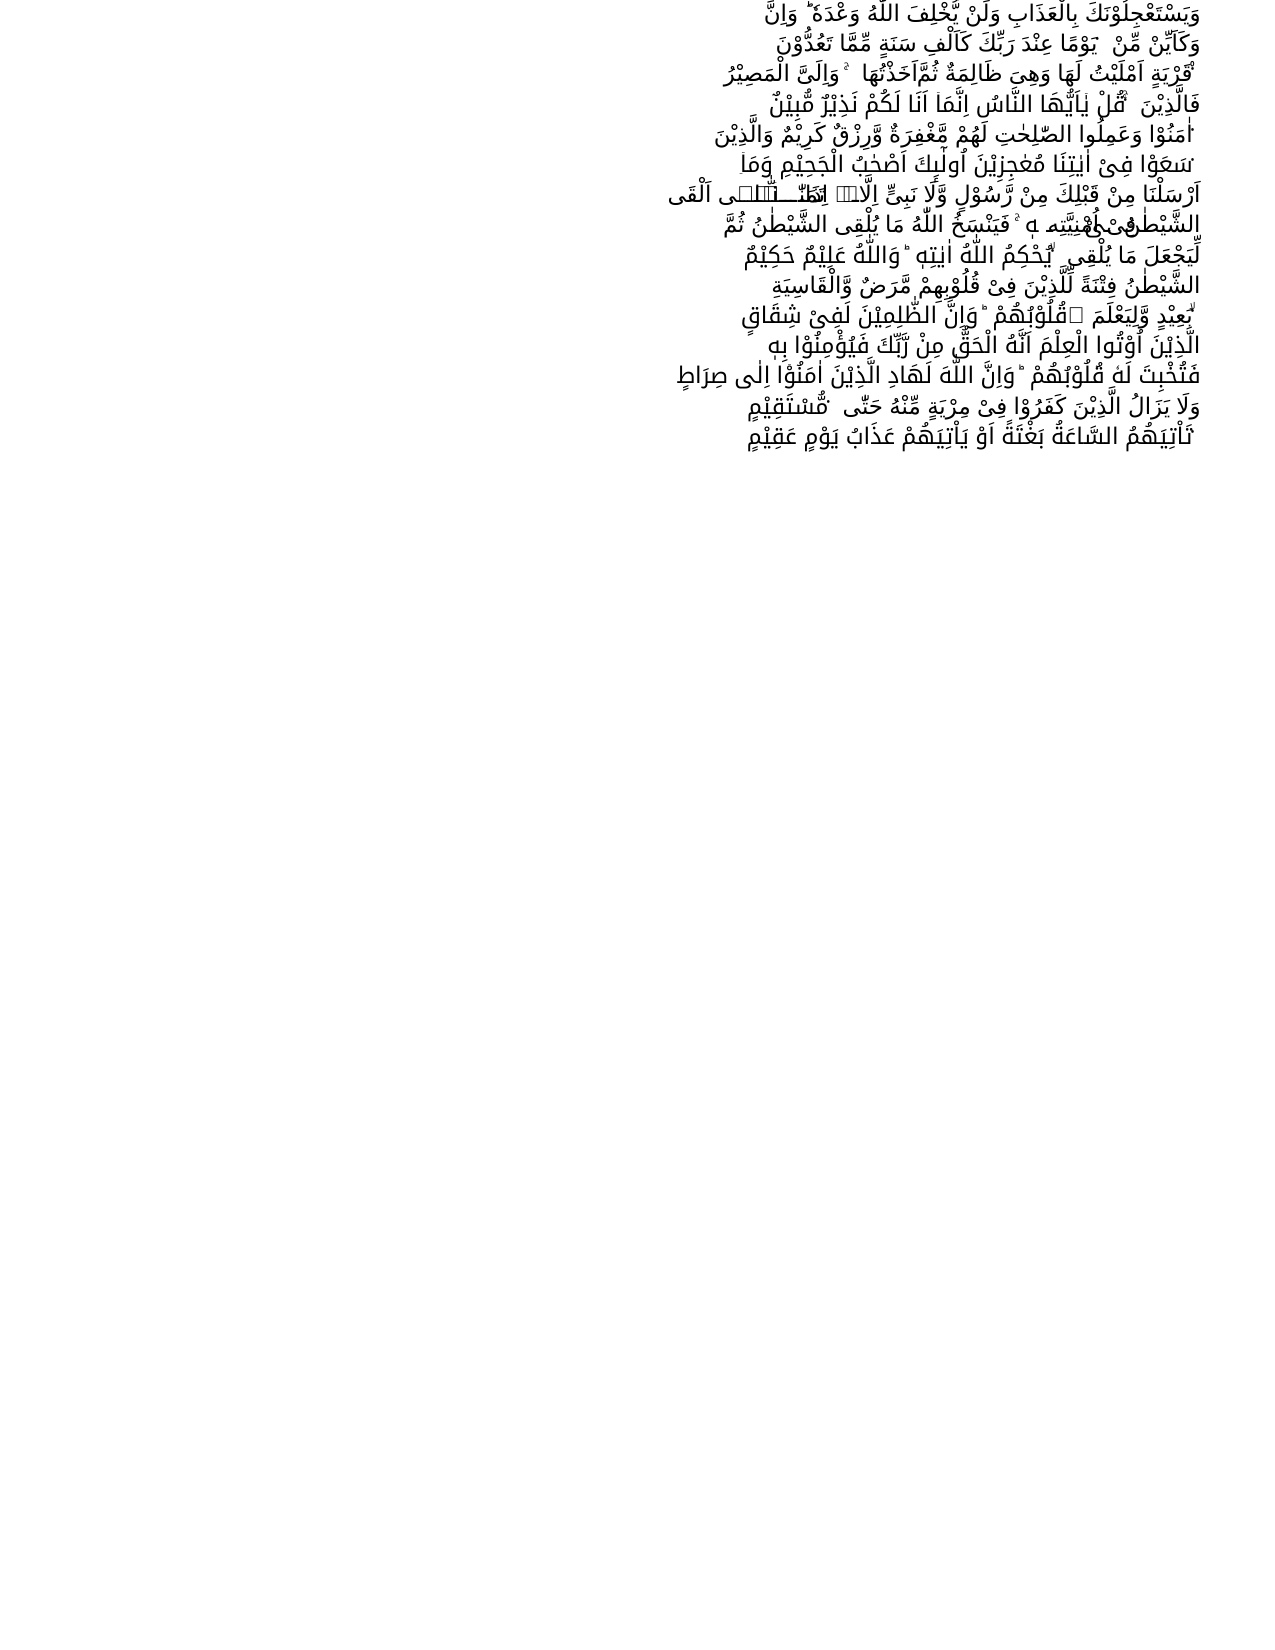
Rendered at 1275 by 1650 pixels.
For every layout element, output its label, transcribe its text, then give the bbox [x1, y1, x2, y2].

text قَرْیَةٍ اَمْلَیْتُ لَهَا وَهِیَ ظَالِمَةٌ ثُمَّ اَخَذْتُهَا ۚ وَاِلَیَّ الْمَصِیْرُ ۟۠ [75, 60, 1200, 87]
text وَیَسْتَعْجِلُوْنَكَ بِالْعَذَابِ وَلَنْ یُّخْلِفَ اللّٰهُ وَعْدَهٗ ؕ وَاِنَّ [75, 0, 1200, 26]
text یَوْمًا عِنْدَ رَبِّكَ كَاَلْفِ سَنَةٍ مِّمَّا تَعُدُّوْنَ ۟ وَكَاَیِّنْ مِّنْ [75, 30, 1200, 57]
text یُحْكِمُ اللّٰهُ اٰیٰتِهٖ ؕ وَاللّٰهُ عَلِیْمٌ حَكِیْمٌ ۟ۙ لِّیَجْعَلَ مَا یُلْقِی [75, 242, 1200, 268]
text قُلُوْبُهُمْ ؕ وَاِنَّ الظّٰلِمِیْنَ لَفِیْ شِقَاقٍ بَعِیْدٍ وَّلِیَعْلَمَ ۟ۙ [75, 302, 1200, 328]
text فَتُخْبِتَ لَهٗ قُلُوْبُهُمْ ؕ وَاِنَّ اللّٰهَ لَهَادِ الَّذِیْنَ اٰمَنُوْۤا اِلٰی صِرَاطٍ [75, 362, 1200, 389]
text اَرْسَلْنَا مِنْ قَبْلِكَ مِنْ رَّسُوْلٍ وَّلَا نَبِیٍّ اِلَّاۤ اِذَا تَمَنّٰۤی اَلْقَی [75, 181, 1200, 208]
text قُلْ یٰۤاَیُّهَا النَّاسُ اِنَّمَاۤ اَنَا لَكُمْ نَذِیْرٌ مُّبِیْنٌ ۟ۚ فَالَّذِیْنَ [75, 91, 1200, 117]
text اٰمَنُوْا وَعَمِلُوا الصّٰلِحٰتِ لَهُمْ مَّغْفِرَةٌ وَّرِزْقٌ كَرِیْمٌ وَالَّذِیْنَ ۟ [75, 121, 1200, 147]
text تَاْتِیَهُمُ السَّاعَةُ بَغْتَةً اَوْ یَاْتِیَهُمْ عَذَابُ یَوْمٍ عَقِیْمٍ ۟ [75, 423, 1200, 449]
text الَّذِیْنَ اُوْتُوا الْعِلْمَ اَنَّهُ الْحَقُّ مِنْ رَّبِّكَ فَیُؤْمِنُوْا بِهٖ [75, 332, 1200, 359]
text الشَّیْطٰنُ فِیْۤ اُمْنِیَّتِهٖ ۚ فَیَنْسَخُ اللّٰهُ مَا یُلْقِی الشَّیْطٰنُ ثُمَّ [75, 211, 1200, 238]
text مُّسْتَقِیْمٍ ۟ وَلَا یَزَالُ الَّذِیْنَ كَفَرُوْا فِیْ مِرْیَةٍ مِّنْهُ حَتّٰی [75, 393, 1200, 419]
text الشَّیْطٰنُ فِتْنَةً لِّلَّذِیْنَ فِیْ قُلُوْبِهِمْ مَّرَضٌ وَّالْقَاسِیَةِ [75, 272, 1200, 298]
text سَعَوْا فِیْۤ اٰیٰتِنَا مُعٰجِزِیْنَ اُولٰٓىِٕكَ اَصْحٰبُ الْجَحِیْمِ وَمَاۤ ۟ [75, 151, 1200, 177]
